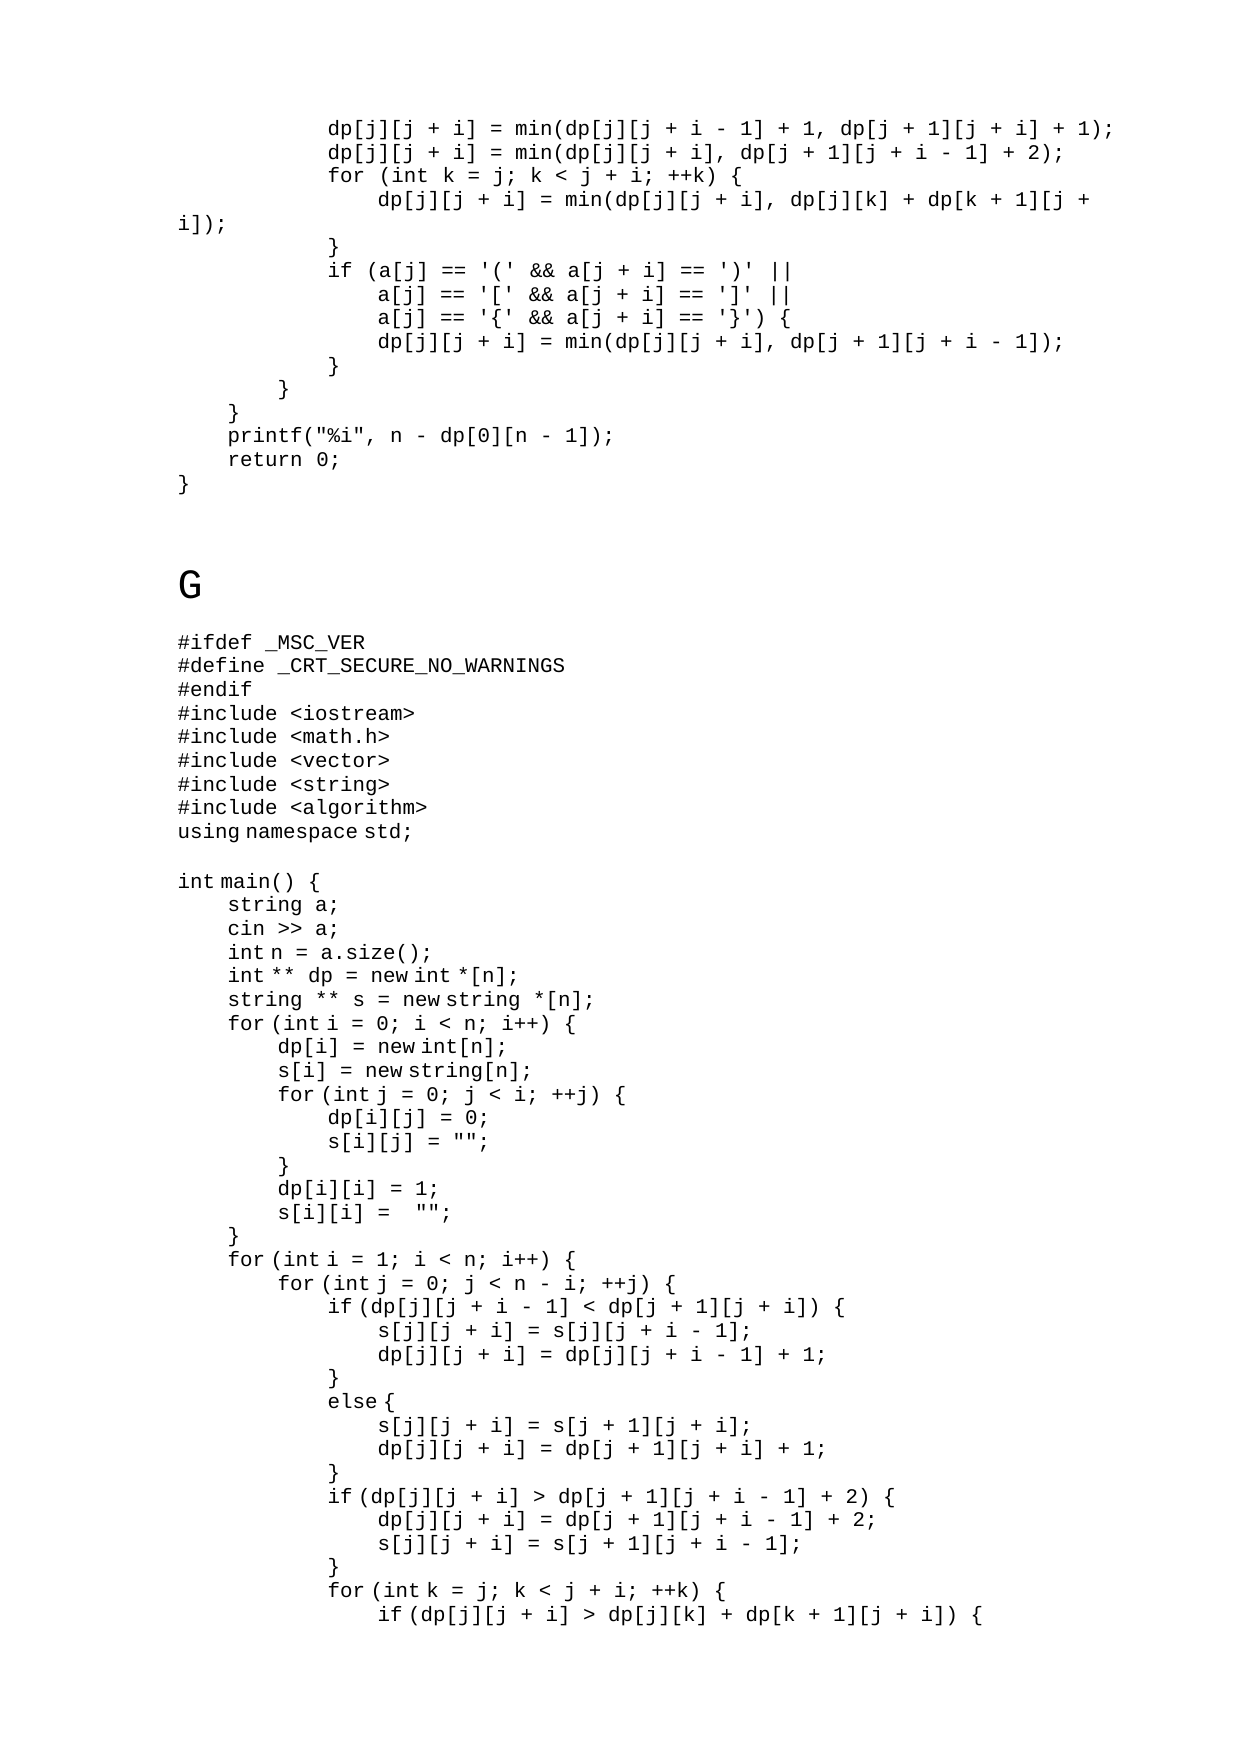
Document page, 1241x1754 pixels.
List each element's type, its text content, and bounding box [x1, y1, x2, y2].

text printf("%i", n - dp[0][n - 1]); [177, 426, 1152, 449]
text dp[j][j + i] = min(dp[j][j + i], dp[j][k] + dp[k + 1][j + i]); [177, 189, 1152, 236]
text } [177, 402, 1152, 426]
text dp[i][i] = 1; [177, 1178, 1152, 1202]
text s[j][j + i] = s[j + 1][j + i]; [177, 1415, 1152, 1438]
text for (int j = 0; j < n - i; ++j) { [177, 1273, 1152, 1296]
text s[i] = new string[n]; [177, 1060, 1152, 1084]
text #include <string> [177, 773, 1152, 797]
text int n = a.size(); [177, 942, 1152, 965]
text a[j] == '[' && a[j + i] == ']' || [177, 284, 1152, 307]
text #include <iostream> [177, 703, 1152, 726]
text } [177, 1367, 1152, 1391]
text } [177, 473, 1152, 496]
text s[i][i] = ""; [177, 1202, 1152, 1226]
text using namespace std; [177, 821, 1152, 844]
text string ** s = new string *[n]; [177, 989, 1152, 1013]
text for (int k = j; k < j + i; ++k) { [177, 165, 1152, 189]
text dp[j][j + i] = min(dp[j][j + i], dp[j + 1][j + i - 1]); [177, 331, 1152, 354]
text if (dp[j][j + i] > dp[j][k] + dp[k + 1][j + i]) { [177, 1604, 1152, 1627]
text dp[j][j + i] = min(dp[j][j + i - 1] + 1, dp[j + 1][j + i] + 1); [177, 118, 1152, 142]
text } [177, 378, 1152, 402]
text dp[i][j] = 0; [177, 1107, 1152, 1131]
text return 0; [177, 449, 1152, 473]
text if (dp[j][j + i] > dp[j + 1][j + i - 1] + 2) { [177, 1486, 1152, 1509]
text #define _CRT_SECURE_NO_WARNINGS [177, 655, 1152, 679]
text #ifdef _MSC_VER [177, 632, 1152, 655]
text } [177, 1462, 1152, 1486]
text #include <math.h> [177, 726, 1152, 750]
text dp[i] = new int[n]; [177, 1036, 1152, 1060]
text } [177, 1154, 1152, 1178]
text } [177, 1557, 1152, 1580]
text G [177, 564, 1152, 611]
text #endif [177, 679, 1152, 703]
text dp[j][j + i] = dp[j + 1][j + i - 1] + 2; [177, 1509, 1152, 1533]
text for (int j = 0; j < i; ++j) { [177, 1084, 1152, 1107]
text s[i][j] = ""; [177, 1131, 1152, 1154]
text string a; [177, 894, 1152, 918]
text s[j][j + i] = s[j + 1][j + i - 1]; [177, 1533, 1152, 1557]
text } [177, 354, 1152, 378]
text a[j] == '{' && a[j + i] == '}') { [177, 307, 1152, 331]
text dp[j][j + i] = dp[j][j + i - 1] + 1; [177, 1344, 1152, 1367]
text if (a[j] == '(' && a[j + i] == ')' || [177, 260, 1152, 284]
text cin >> a; [177, 918, 1152, 942]
text #include <algorithm> [177, 797, 1152, 821]
text dp[j][j + i] = min(dp[j][j + i], dp[j + 1][j + i - 1] + 2); [177, 142, 1152, 165]
text int main() { [177, 871, 1152, 894]
text } [177, 236, 1152, 260]
text for (int i = 1; i < n; i++) { [177, 1249, 1152, 1273]
text int ** dp = new int *[n]; [177, 965, 1152, 989]
text dp[j][j + i] = dp[j + 1][j + i] + 1; [177, 1438, 1152, 1462]
text else { [177, 1391, 1152, 1415]
text if (dp[j][j + i - 1] < dp[j + 1][j + i]) { [177, 1296, 1152, 1320]
text } [177, 1226, 1152, 1249]
text s[j][j + i] = s[j][j + i - 1]; [177, 1320, 1152, 1344]
text for (int i = 0; i < n; i++) { [177, 1013, 1152, 1036]
text #include <vector> [177, 750, 1152, 773]
text for (int k = j; k < j + i; ++k) { [177, 1580, 1152, 1604]
